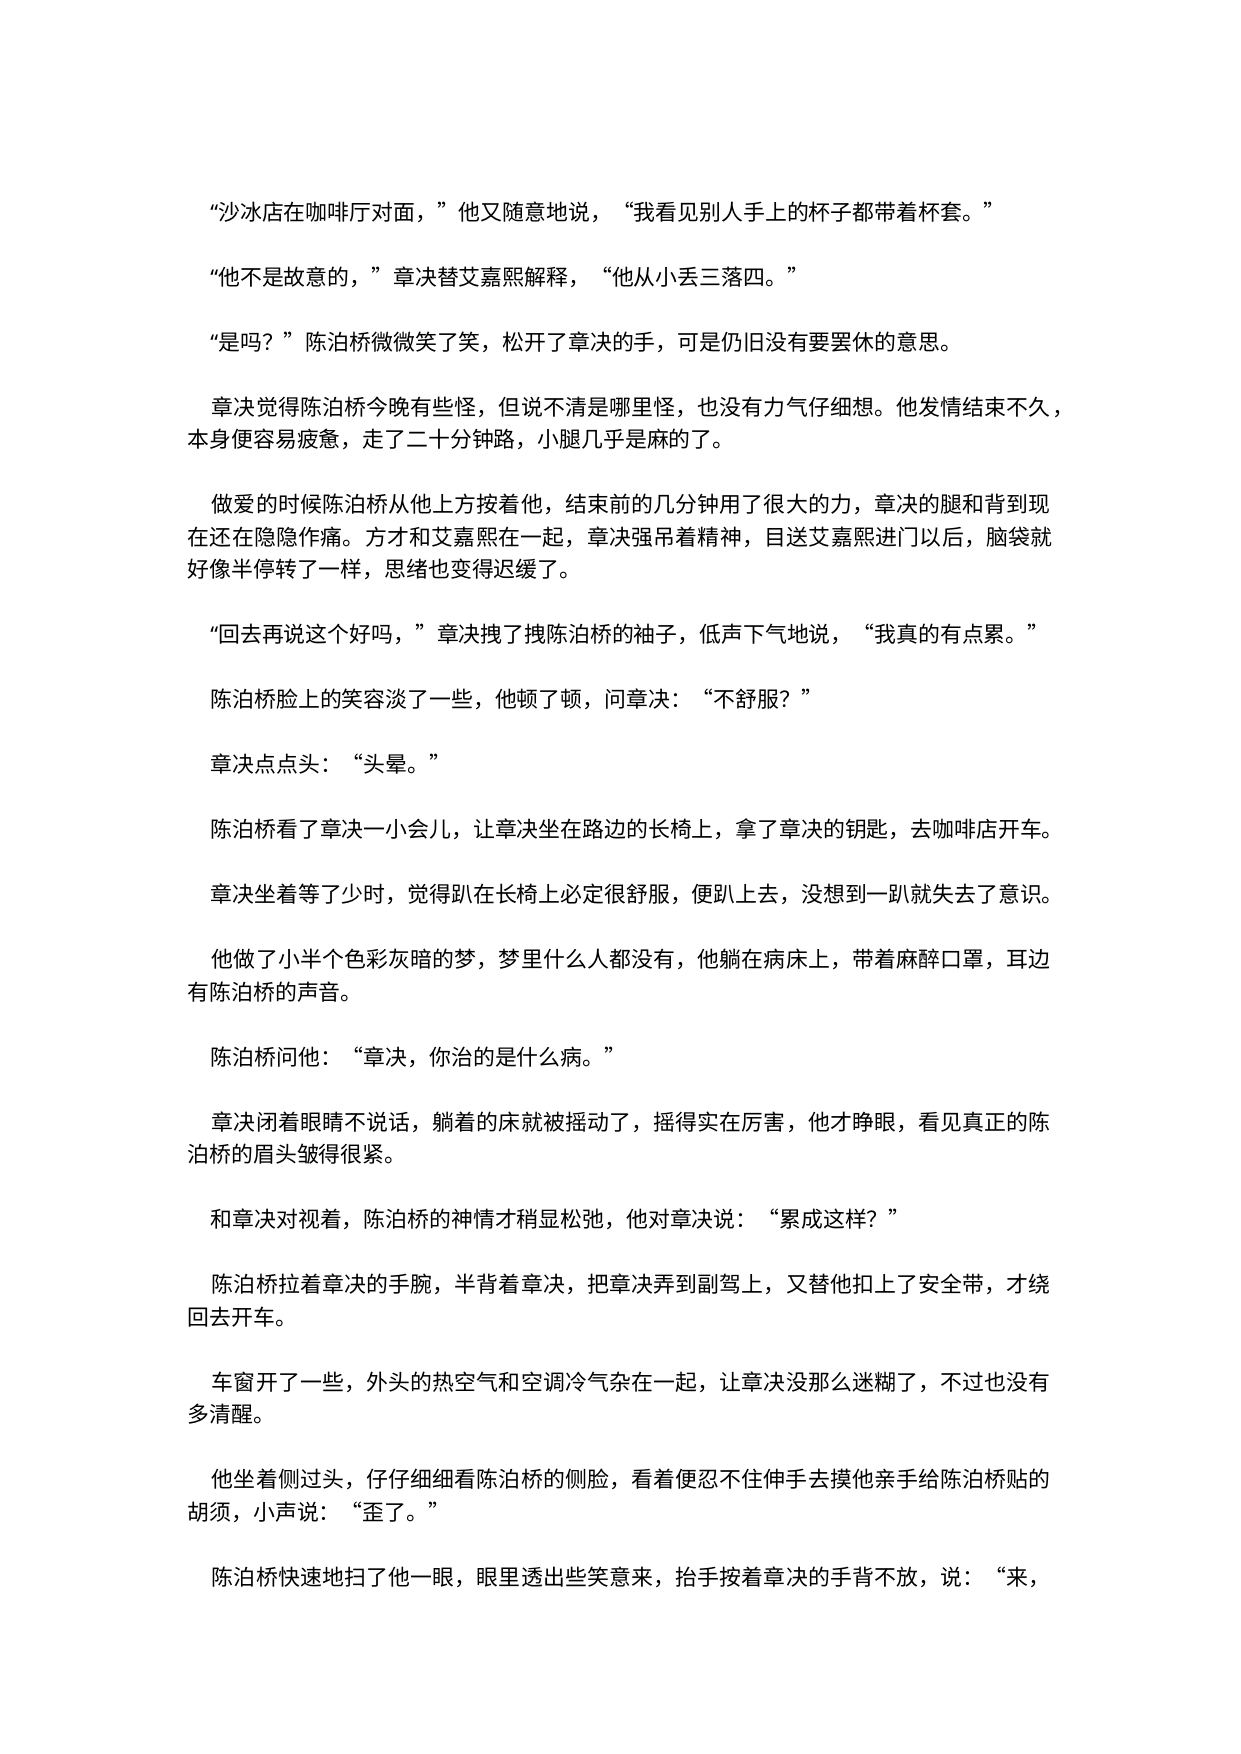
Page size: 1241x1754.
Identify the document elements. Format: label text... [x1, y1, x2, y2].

text 和章决对视着，陈泊桥的神情才稍显松弛，他对章决说：“累成这样？” [187, 1202, 1053, 1234]
text 章决闭着眼睛不说话，躺着的床就被摇动了，摇得实在厉害，他才睁眼，看见真正的陈泊桥的眉头皱得很紧。 [187, 1104, 1053, 1169]
text 章决坐着等了少时，觉得趴在长椅上必定很舒服，便趴上去，没想到一趴就失去了意识。 [187, 877, 1053, 909]
text 他坐着侧过头，仔仔细细看陈泊桥的侧脸，看着便忍不住伸手去摸他亲手给陈泊桥贴的胡须，小声说：“歪了。” [187, 1462, 1053, 1527]
text 陈泊桥问他：“章决，你治的是什么病。” [187, 1039, 1053, 1072]
text “是吗？”陈泊桥微微笑了笑，松开了章决的手，可是仍旧没有要罢休的意思。 [187, 324, 1053, 357]
text 做爱的时候陈泊桥从他上方按着他，结束前的几分钟用了很大的力，章决的腿和背到现在还在隐隐作痛。方才和艾嘉熙在一起，章决强吊着精神，目送艾嘉熙进门以后，脑袋就好像半停转了一样，思绪也变得迟缓了。 [187, 487, 1053, 584]
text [187, 1559, 1053, 1592]
text 陈泊桥拉着章决的手腕，半背着章决，把章决弄到副驾上，又替他扣上了安全带，才绕回去开车。 [187, 1267, 1053, 1332]
text 陈泊桥脸上的笑容淡了一些，他顿了顿，问章决：“不舒服？” [187, 682, 1053, 714]
text “他不是故意的，”章决替艾嘉熙解释，“他从小丢三落四。” [187, 259, 1053, 292]
text “沙冰店在咖啡厅对面，”他又随意地说，“我看见别人手上的杯子都带着杯套。” [187, 194, 1053, 227]
text 章决觉得陈泊桥今晚有些怪，但说不清是哪里怪，也没有力气仔细想。他发情结束不久，本身便容易疲惫，走了二十分钟路，小腿几乎是麻的了。 [187, 389, 1053, 454]
text 车窗开了一些，外头的热空气和空调冷气杂在一起，让章决没那么迷糊了，不过也没有多清醒。 [187, 1364, 1053, 1429]
text 他做了小半个色彩灰暗的梦，梦里什么人都没有，他躺在病床上，带着麻醉口罩，耳边有陈泊桥的声音。 [187, 942, 1053, 1007]
text “回去再说这个好吗，”章决拽了拽陈泊桥的袖子，低声下气地说，“我真的有点累。” [187, 617, 1053, 649]
text 章决点点头：“头晕。” [187, 747, 1053, 779]
text 陈泊桥看了章决一小会儿，让章决坐在路边的长椅上，拿了章决的钥匙，去咖啡店开车。 [187, 812, 1053, 844]
